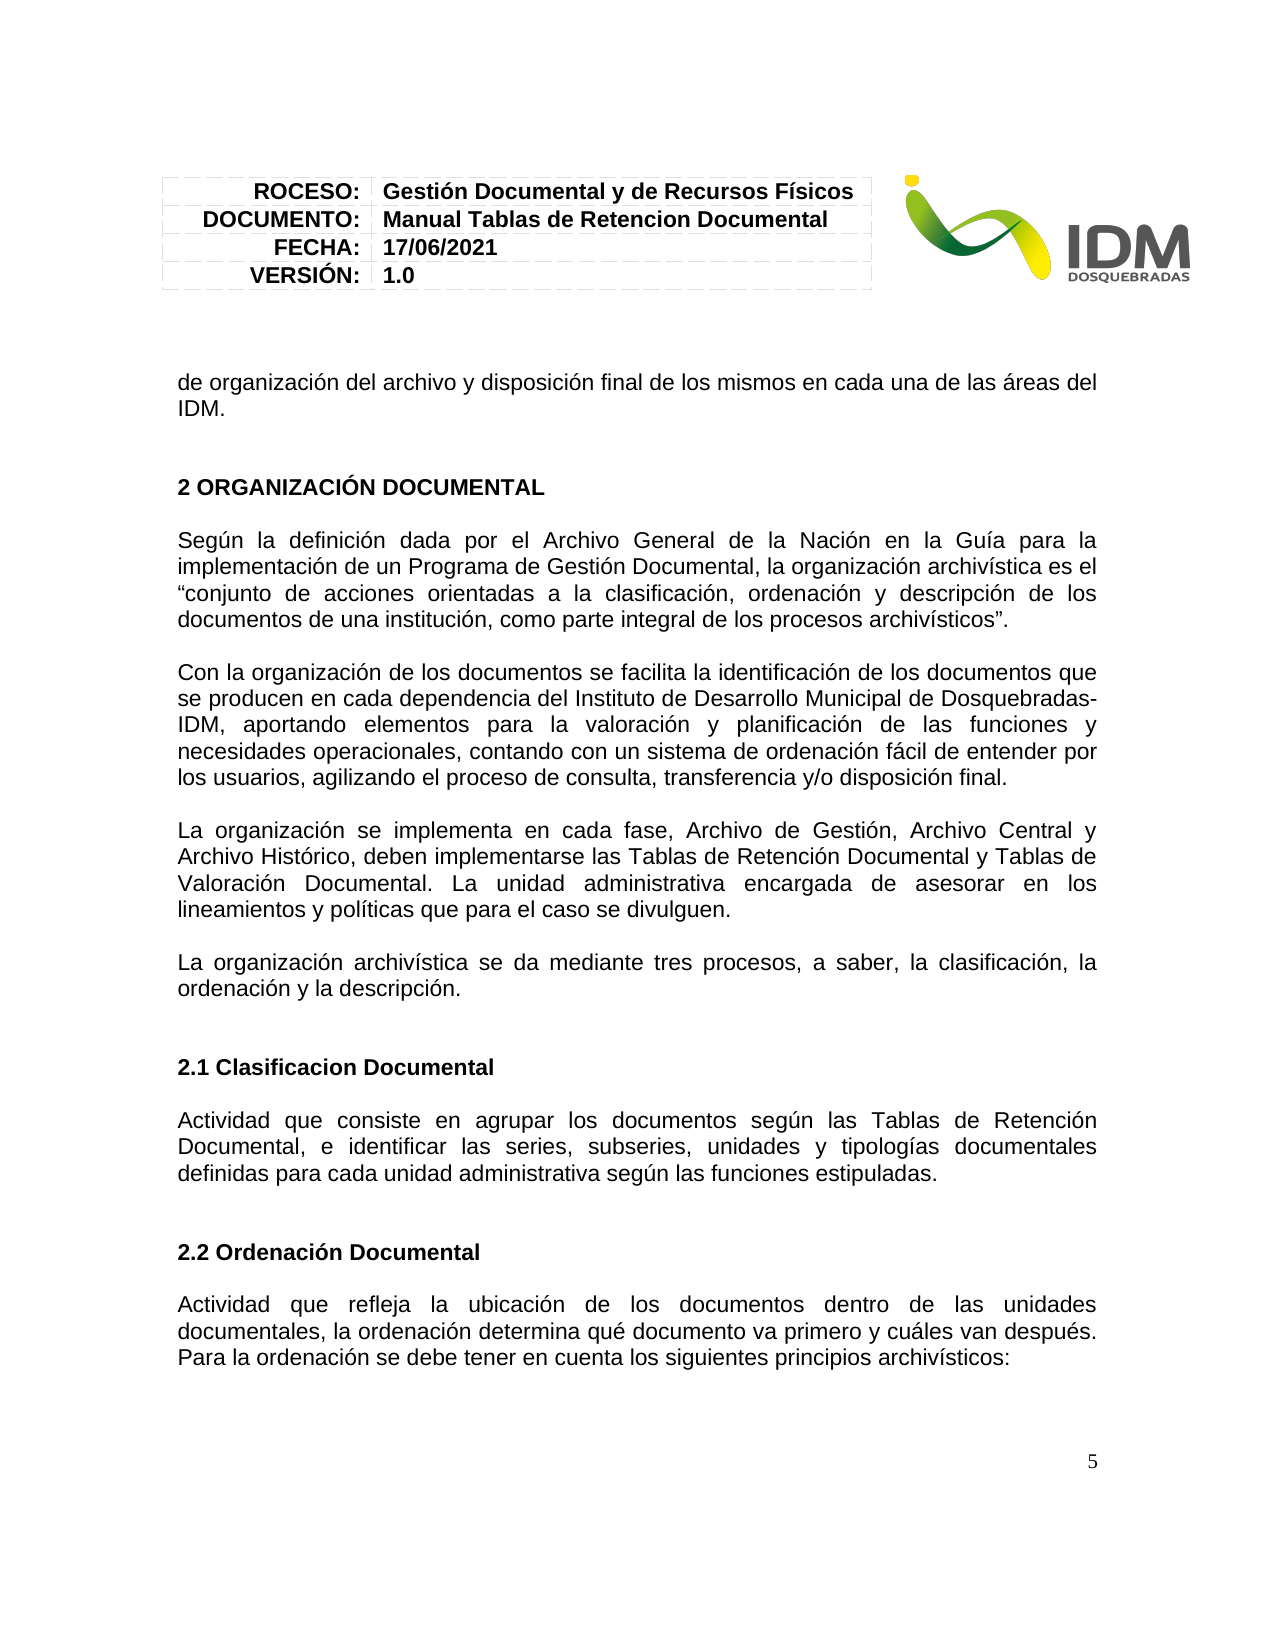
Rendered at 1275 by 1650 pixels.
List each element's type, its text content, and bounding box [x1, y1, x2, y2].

text Actividad que refleja la ubicación de los documentos dentro de las unidades documentales, la ordenación determina qué documento va primero y cuáles van después. Para la ordenación se debe tener en cuenta los siguientes principios archivísticos: [177, 1291, 1098, 1370]
text La organización se implementa en cada fase, Archivo de Gestión, Archivo Central y Archivo Histórico, deben implementarse las Tablas de Retención Documental y Tablas de Valoración Documental. La unidad administrativa encargada de asesorar en los lineamientos y políticas que para el caso se divulguen. [177, 817, 1098, 922]
text 2.2 Ordenación Documental [177, 1238, 1098, 1265]
text 2 ORGANIZACIÓN DOCUMENTAL [177, 474, 1098, 501]
text Actividad que consiste en agrupar los documentos según las Tablas de Retención Documental, e identificar las series, subseries, unidades y tipologías documentales definidas para cada unidad administrativa según las funciones estipuladas. [177, 1107, 1098, 1186]
text La organización archivística se da mediante tres procesos, a saber, la clasificación, la ordenación y la descripción. [177, 949, 1098, 1001]
picture [904, 175, 1190, 283]
text Con la organización de los documentos se facilita la identificación de los documentos que se producen en cada dependencia del Instituto de Desarrollo Municipal de Dosquebradas-IDM, aportando elementos para la valoración y planificación de las funciones y necesidades operacionales, contando con un sistema de ordenación fácil de entender por los usuarios, agilizando el proceso de consulta, transferencia y/o disposición final. [177, 659, 1098, 791]
text 2.1 Clasificacion Documental [177, 1054, 1098, 1080]
text Según la definición dada por el Archivo General de la Nación en la Guía para la implementación de un Programa de Gestión Documental, la organización archivística es el “conjunto de acciones orientadas a la clasificación, ordenación y descripción de los documentos de una institución, como parte integral de los procesos archivísticos”. [177, 527, 1098, 632]
